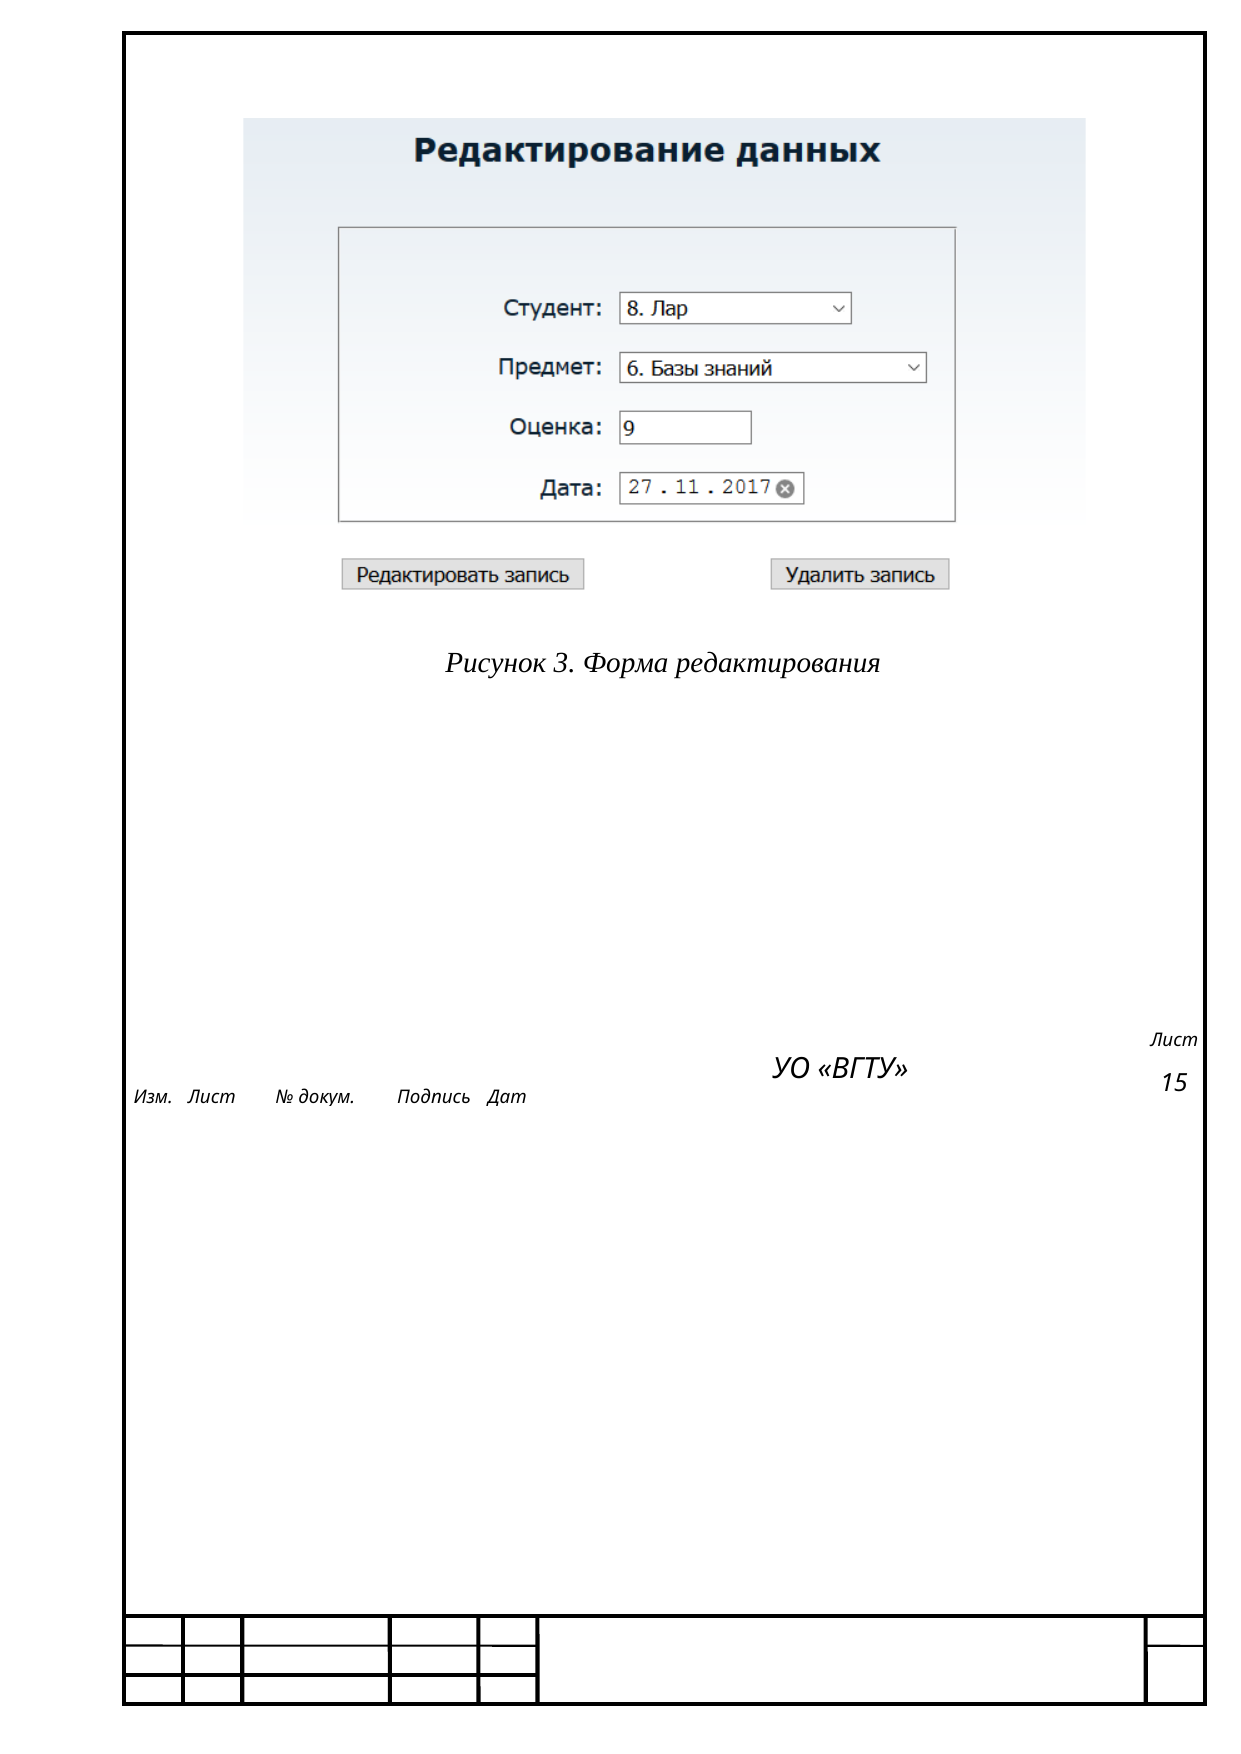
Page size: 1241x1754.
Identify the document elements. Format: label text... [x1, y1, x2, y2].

picture [243, 118, 1086, 646]
text Рисунок 3. Форма редактирования [177, 646, 1152, 679]
